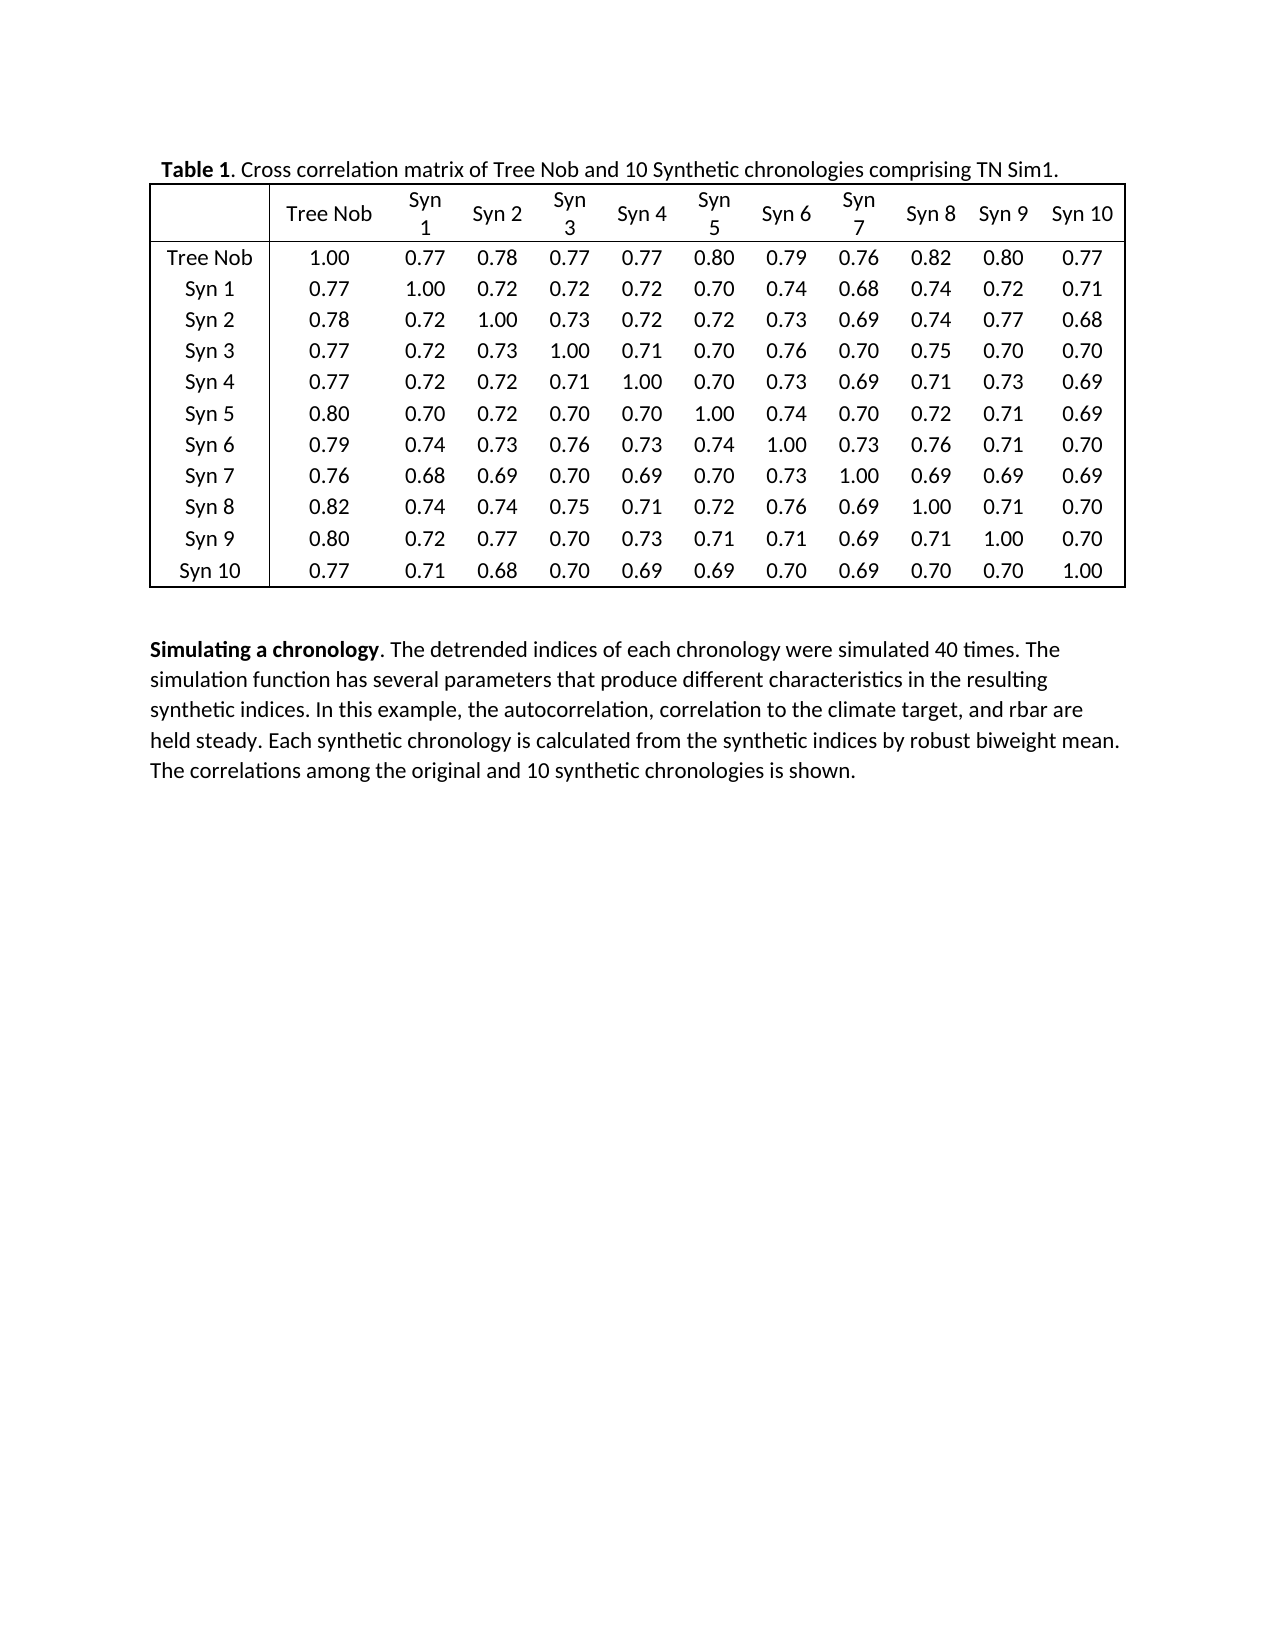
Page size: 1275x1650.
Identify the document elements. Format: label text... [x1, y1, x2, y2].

table_cell 0.70 [606, 397, 678, 428]
table_cell 0.77 [270, 554, 389, 586]
table_cell 1.00 [678, 397, 750, 428]
table_cell 0.80 [270, 522, 389, 553]
table_cell 0.70 [967, 554, 1039, 586]
table_cell 0.82 [270, 491, 389, 522]
table_cell 0.72 [606, 272, 678, 303]
table_cell 0.76 [270, 460, 389, 491]
table_cell 0.71 [534, 366, 606, 397]
table_cell Syn 5 [678, 185, 750, 241]
table_cell 0.73 [750, 460, 823, 491]
table_cell Syn 6 [750, 185, 823, 241]
table_cell 0.71 [1040, 272, 1124, 303]
table_cell Syn 1 [389, 185, 461, 241]
table_cell 0.70 [1040, 429, 1124, 460]
table_cell 1.00 [895, 491, 967, 522]
table_cell 0.77 [534, 242, 606, 272]
table_cell 0.69 [606, 460, 678, 491]
table_cell 0.71 [389, 554, 461, 586]
table_cell [151, 185, 269, 241]
table_cell 1.00 [967, 522, 1039, 553]
table_cell Syn 2 [151, 304, 269, 335]
table_cell 0.74 [750, 397, 823, 428]
table_cell 0.70 [678, 272, 750, 303]
table_cell 0.74 [750, 272, 823, 303]
table_cell 0.68 [389, 460, 461, 491]
table_cell Syn 9 [151, 522, 269, 553]
table_cell 0.77 [606, 242, 678, 272]
table_cell 0.70 [534, 397, 606, 428]
table_cell 1.00 [270, 242, 389, 272]
table_cell 0.74 [895, 272, 967, 303]
table_cell 0.69 [823, 491, 895, 522]
table_cell 0.74 [389, 429, 461, 460]
table_cell Tree Nob [151, 242, 269, 272]
table_cell 1.00 [823, 460, 895, 491]
table_cell 1.00 [1040, 554, 1124, 586]
table_cell 0.72 [389, 335, 461, 366]
table_cell 0.77 [389, 242, 461, 272]
table_cell 0.70 [1040, 522, 1124, 553]
table_cell 0.74 [895, 304, 967, 335]
table_cell 0.73 [606, 429, 678, 460]
table_cell 0.69 [678, 554, 750, 586]
table_cell 0.74 [678, 429, 750, 460]
table_cell 0.69 [895, 460, 967, 491]
table_cell 1.00 [534, 335, 606, 366]
table_cell 0.75 [895, 335, 967, 366]
table_cell 0.79 [750, 242, 823, 272]
table_cell 0.69 [461, 460, 533, 491]
table_cell 0.70 [678, 366, 750, 397]
table_cell 0.77 [270, 366, 389, 397]
table_cell 0.68 [461, 554, 533, 586]
table_cell 0.69 [823, 304, 895, 335]
table_cell 0.80 [967, 242, 1039, 272]
table_cell 0.71 [678, 522, 750, 553]
table_cell 1.00 [750, 429, 823, 460]
table_cell 0.70 [750, 554, 823, 586]
table_cell 0.77 [461, 522, 533, 553]
table_cell 0.74 [461, 491, 533, 522]
table_cell 0.79 [270, 429, 389, 460]
table_cell 0.70 [895, 554, 967, 586]
table_cell Syn 8 [895, 185, 967, 241]
table_cell 0.72 [678, 491, 750, 522]
table_cell 0.78 [270, 304, 389, 335]
table_cell 0.72 [534, 272, 606, 303]
table_cell Syn 4 [606, 185, 678, 241]
table_cell 0.77 [967, 304, 1039, 335]
table_cell 0.69 [823, 366, 895, 397]
table_cell Syn 8 [151, 491, 269, 522]
table_cell 0.71 [967, 429, 1039, 460]
table_cell 0.72 [895, 397, 967, 428]
table_cell 0.70 [1040, 491, 1124, 522]
table_cell 0.73 [750, 366, 823, 397]
table_cell 0.70 [678, 460, 750, 491]
table_cell 0.72 [678, 304, 750, 335]
table_cell 0.78 [461, 242, 533, 272]
table_cell 1.00 [606, 366, 678, 397]
table_cell 0.73 [461, 429, 533, 460]
table_cell Syn 10 [151, 554, 269, 586]
table_cell 0.72 [389, 304, 461, 335]
table_cell 0.77 [270, 335, 389, 366]
table_cell 0.69 [967, 460, 1039, 491]
table_cell 0.77 [1040, 242, 1124, 272]
table_cell 0.77 [270, 272, 389, 303]
table_cell 0.80 [270, 397, 389, 428]
table_cell Tree Nob [270, 185, 389, 241]
table_cell 0.72 [967, 272, 1039, 303]
text Simulating a chronology. The detrended indices of each chronology were simulated 40 times. The simulation function has several parameters that produce different characteristics in the resulting synthetic indices. In this example, the autocorrelation, correlation to the climate target, and rbar are held steady. Each synthetic chronology is calculated from the synthetic indices by robust biweight mean. The correlations among the original and 10 synthetic chronologies is shown. [150, 635, 1125, 784]
table_header Table 1. Cross correlation matrix of Tree Nob and 10 Synthetic chronologies comprising TN Sim1. [150, 150, 1125, 183]
table_cell 0.71 [606, 491, 678, 522]
table_cell 0.69 [606, 554, 678, 586]
table_cell 0.73 [606, 522, 678, 553]
table_cell 0.72 [461, 397, 533, 428]
table_cell 0.69 [1040, 366, 1124, 397]
table_cell Syn 1 [151, 272, 269, 303]
table_cell 0.72 [389, 522, 461, 553]
table_cell Syn 9 [967, 185, 1039, 241]
table_cell 0.76 [823, 242, 895, 272]
table_cell 0.71 [967, 397, 1039, 428]
table_cell 0.68 [1040, 304, 1124, 335]
table_cell 0.73 [750, 304, 823, 335]
table_cell 0.69 [823, 554, 895, 586]
table_cell Syn 4 [151, 366, 269, 397]
table_cell Syn 2 [461, 185, 533, 241]
table_cell Syn 3 [151, 335, 269, 366]
table_cell 0.76 [750, 491, 823, 522]
table_cell 0.72 [389, 366, 461, 397]
table_cell 0.73 [461, 335, 533, 366]
table_cell 0.80 [678, 242, 750, 272]
table_cell 0.70 [534, 554, 606, 586]
table_cell Syn 5 [151, 397, 269, 428]
table_cell Syn 6 [151, 429, 269, 460]
table_cell 0.71 [606, 335, 678, 366]
table_cell 0.72 [461, 272, 533, 303]
table_cell 0.71 [967, 491, 1039, 522]
table_cell 0.75 [534, 491, 606, 522]
table_cell 1.00 [389, 272, 461, 303]
table_cell 0.71 [895, 366, 967, 397]
table_cell 0.71 [895, 522, 967, 553]
table_cell 0.70 [678, 335, 750, 366]
table_cell 0.70 [967, 335, 1039, 366]
table_cell 0.69 [1040, 460, 1124, 491]
table_cell 0.69 [823, 522, 895, 553]
table_cell 0.69 [1040, 397, 1124, 428]
table_cell 0.73 [823, 429, 895, 460]
table_cell 0.70 [1040, 335, 1124, 366]
table_cell 0.70 [534, 522, 606, 553]
table_cell 0.82 [895, 242, 967, 272]
table_cell 0.72 [606, 304, 678, 335]
table_cell 0.71 [750, 522, 823, 553]
table_cell 0.73 [967, 366, 1039, 397]
table_cell 0.68 [823, 272, 895, 303]
table_cell Syn 10 [1040, 185, 1124, 241]
table_cell Syn 7 [151, 460, 269, 491]
table_cell 1.00 [461, 304, 533, 335]
table_cell 0.70 [389, 397, 461, 428]
table_cell 0.70 [823, 397, 895, 428]
table_cell 0.76 [895, 429, 967, 460]
table_cell 0.70 [534, 460, 606, 491]
table_cell 0.74 [389, 491, 461, 522]
table_cell 0.70 [823, 335, 895, 366]
table_cell 0.76 [750, 335, 823, 366]
table_cell 0.73 [534, 304, 606, 335]
table_cell 0.76 [534, 429, 606, 460]
table_cell Syn 3 [534, 185, 606, 241]
table_cell Syn 7 [823, 185, 895, 241]
table_cell 0.72 [461, 366, 533, 397]
